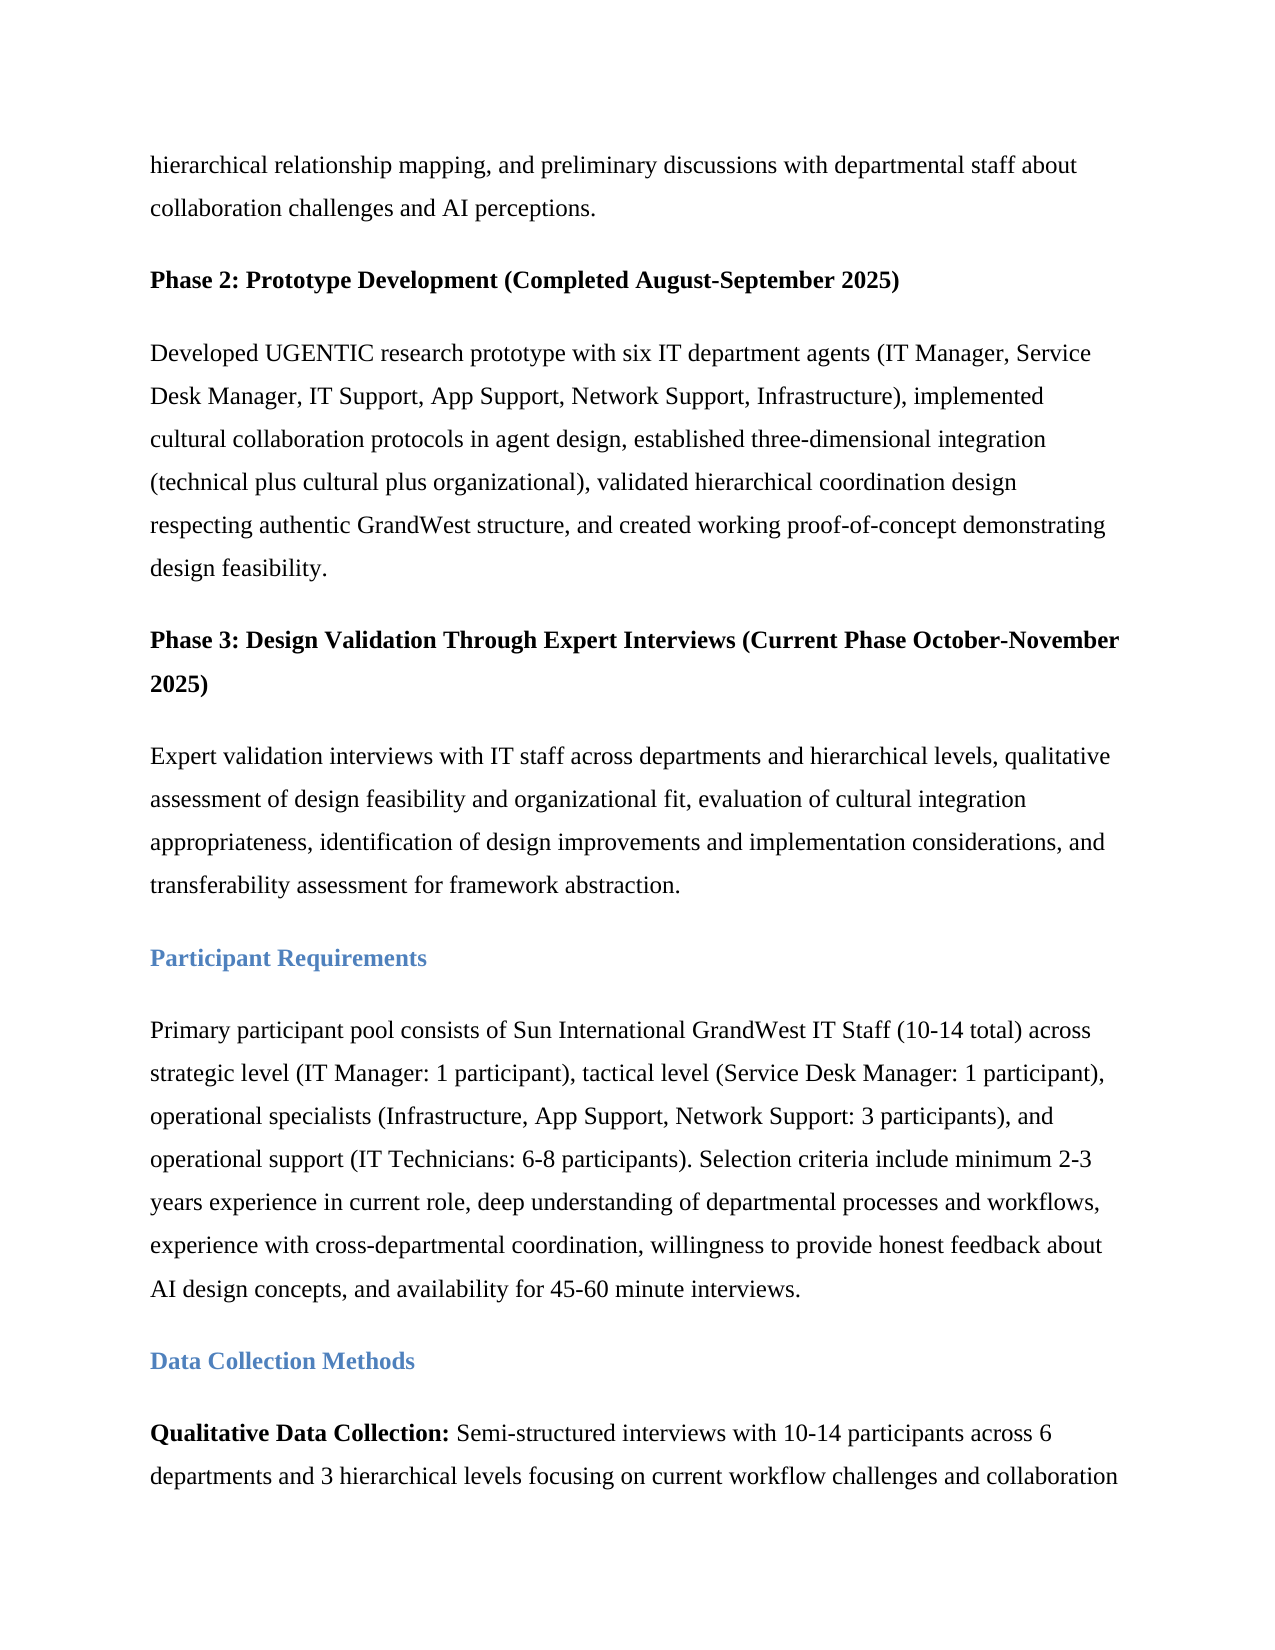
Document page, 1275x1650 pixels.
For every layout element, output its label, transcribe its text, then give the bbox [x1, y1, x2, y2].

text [150, 1418, 1125, 1490]
subtitle Data Collection Methods [150, 1346, 1125, 1375]
text Phase 2: Prototype Development (Completed August-September 2025) [150, 265, 1125, 294]
subtitle Participant Requirements [150, 943, 1125, 971]
text Primary participant pool consists of Sun International GrandWest IT Staff (10-14 total) across strategic level (IT Manager: 1 participant), tactical level (Service Desk Manager: 1 participant), operational specialists (Infrastructure, App Support, Network Support: 3 participants), and operational support (IT Technicians: 6-8 participants). Selection criteria include minimum 2-3 years experience in current role, deep understanding of departmental processes and workflows, experience with cross-departmental coordination, willingness to provide honest feedback about AI design concepts, and availability for 45-60 minute interviews. [150, 1015, 1125, 1302]
text Expert validation interviews with IT staff across departments and hierarchical levels, qualitative assessment of design feasibility and organizational fit, evaluation of cultural integration appropriateness, identification of design improvements and implementation considerations, and transferability assessment for framework abstraction. [150, 741, 1125, 899]
text Phase 3: Design Validation Through Expert Interviews (Current Phase October-November 2025) [150, 626, 1125, 697]
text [150, 150, 1125, 222]
text Developed UGENTIC research prototype with six IT department agents (IT Manager, Service Desk Manager, IT Support, App Support, Network Support, Infrastructure), implemented cultural collaboration protocols in agent design, established three-dimensional integration (technical plus cultural plus organizational), validated hierarchical coordination design respecting authentic GrandWest structure, and created working proof-of-concept demonstrating design feasibility. [150, 338, 1125, 582]
